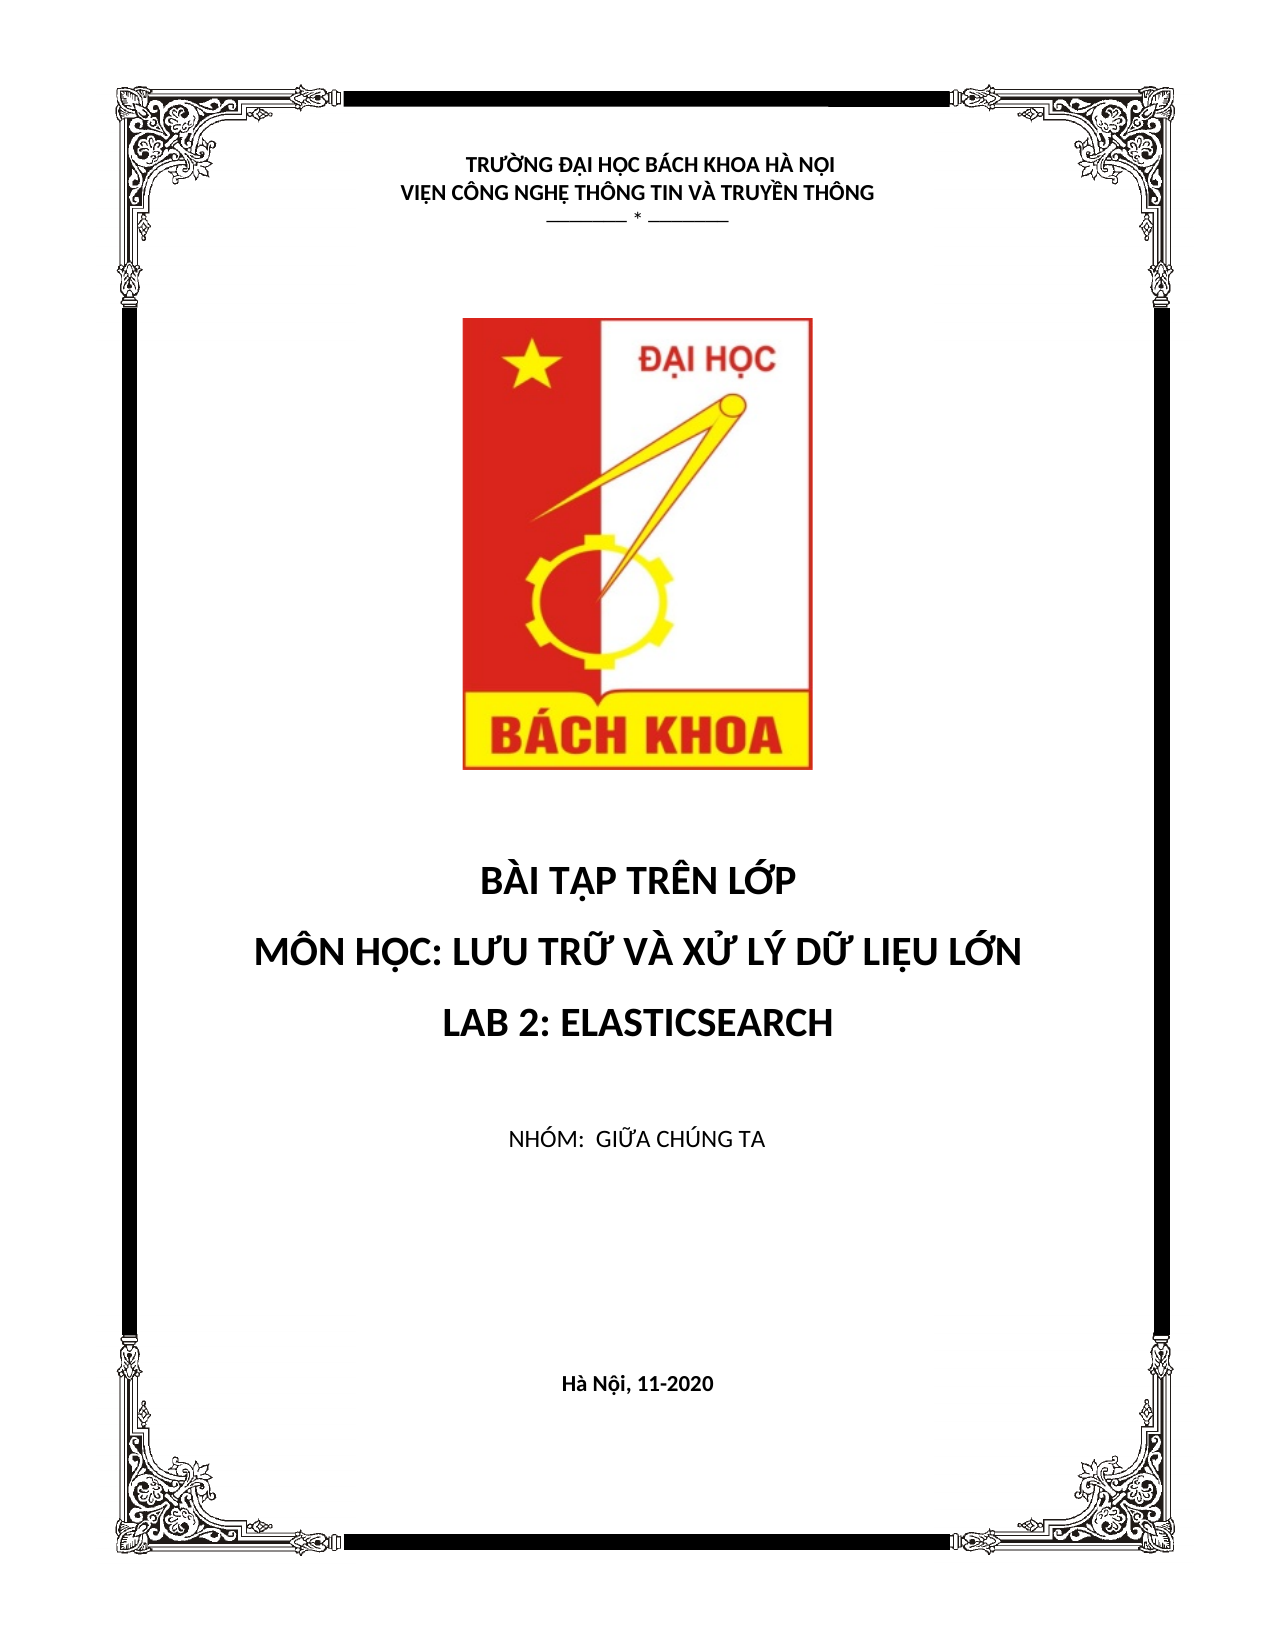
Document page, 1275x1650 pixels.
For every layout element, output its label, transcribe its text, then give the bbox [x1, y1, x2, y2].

text NHÓM: GIỮA CHÚNG TA [148, 1123, 1125, 1154]
text BÀI TẬP TRÊN LỚP [151, 854, 1125, 905]
picture [934, 1298, 1194, 1563]
text ─────── * ─────── [150, 206, 1125, 234]
text Hà Nội, 11-2020 [150, 1369, 1125, 1397]
picture [934, 76, 1194, 341]
text TRƯỜNG ĐẠI HỌC BÁCH KHOA HÀ NỘI [150, 150, 1125, 178]
picture [462, 318, 813, 770]
picture [96, 76, 356, 341]
text MÔN HỌC: LƯU TRỮ VÀ XỬ LÝ DỮ LIỆU LỚN [151, 925, 1125, 976]
text VIỆN CÔNG NGHỆ THÔNG TIN VÀ TRUYỀN THÔNG [150, 178, 1125, 206]
picture [96, 1300, 356, 1564]
text LAB 2: ELASTICSEARCH [151, 996, 1125, 1047]
